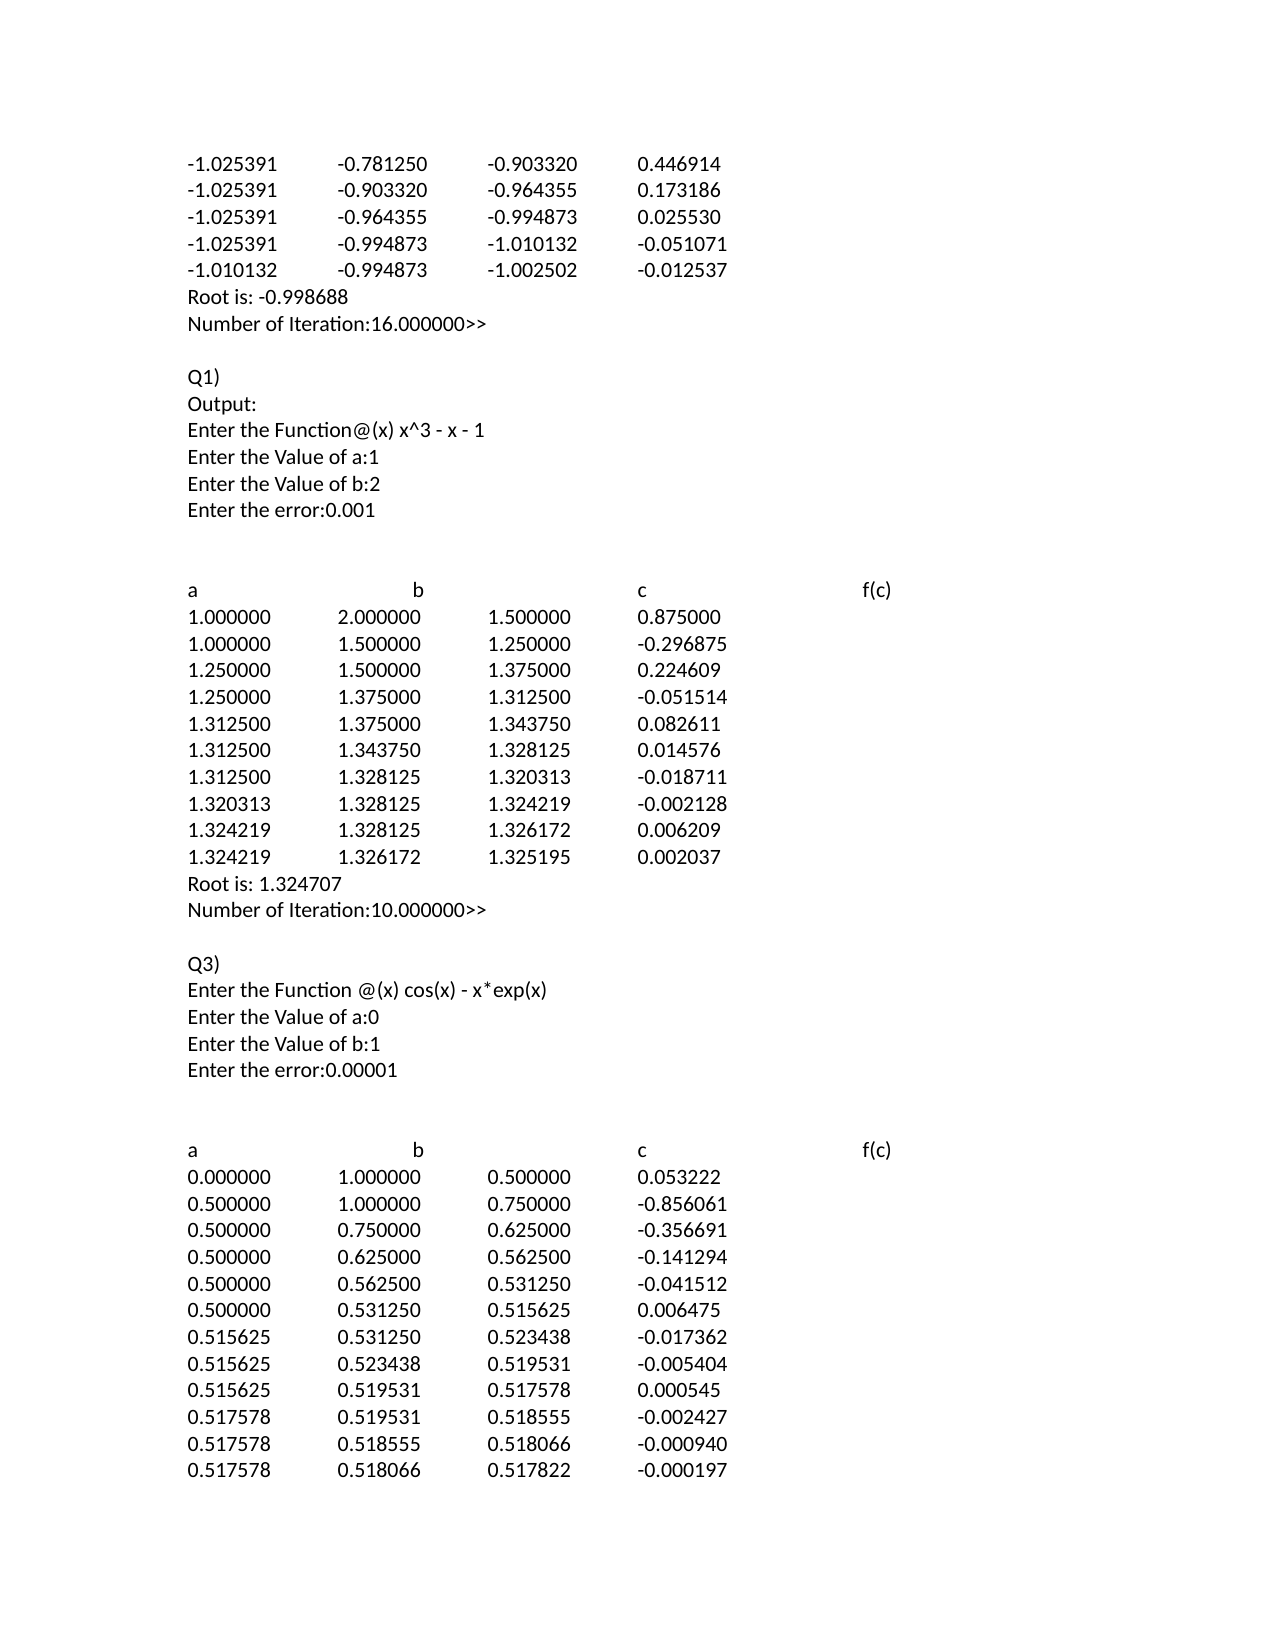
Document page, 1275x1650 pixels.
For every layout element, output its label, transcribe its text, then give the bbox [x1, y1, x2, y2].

text 1.250000 1.375000 1.312500 -0.051514 [187, 683, 1087, 710]
text Number of Iteration:10.000000>> [187, 897, 1087, 923]
text Enter the Value of b:2 [187, 470, 1087, 497]
text Root is: 1.324707 [187, 870, 1087, 897]
text 1.312500 1.328125 1.320313 -0.018711 [187, 763, 1087, 790]
text 0.517578 0.519531 0.518555 -0.002427 [187, 1403, 1087, 1430]
text Enter the Value of a:1 [187, 443, 1087, 470]
text 1.000000 1.500000 1.250000 -0.296875 [187, 630, 1087, 657]
text 0.515625 0.531250 0.523438 -0.017362 [187, 1323, 1087, 1350]
text 0.500000 0.750000 0.625000 -0.356691 [187, 1217, 1087, 1243]
text Enter the Value of a:0 [187, 1003, 1087, 1030]
text Enter the error:0.00001 [187, 1057, 1087, 1083]
text 0.500000 1.000000 0.750000 -0.856061 [187, 1190, 1087, 1217]
text Enter the Function@(x) x^3 - x - 1 [187, 417, 1087, 443]
text 1.000000 2.000000 1.500000 0.875000 [187, 603, 1087, 630]
text 1.312500 1.375000 1.343750 0.082611 [187, 710, 1087, 737]
text 1.324219 1.328125 1.326172 0.006209 [187, 817, 1087, 843]
text -1.025391 -0.781250 -0.903320 0.446914 [187, 150, 1087, 177]
text 1.312500 1.343750 1.328125 0.014576 [187, 737, 1087, 763]
text 0.000000 1.000000 0.500000 0.053222 [187, 1163, 1087, 1190]
text 0.500000 0.562500 0.531250 -0.041512 [187, 1270, 1087, 1297]
text -1.010132 -0.994873 -1.002502 -0.012537 [187, 257, 1087, 283]
text Enter the Value of b:1 [187, 1030, 1087, 1057]
text Number of Iteration:16.000000>> [187, 310, 1087, 337]
text 0.515625 0.519531 0.517578 0.000545 [187, 1377, 1087, 1403]
text 0.500000 0.625000 0.562500 -0.141294 [187, 1243, 1087, 1270]
text 1.250000 1.500000 1.375000 0.224609 [187, 657, 1087, 683]
text 0.500000 0.531250 0.515625 0.006475 [187, 1297, 1087, 1323]
text Output: [187, 390, 1087, 417]
text -1.025391 -0.964355 -0.994873 0.025530 [187, 203, 1087, 230]
text Enter the error:0.001 [187, 497, 1087, 523]
text a b c f(c) [187, 1137, 1087, 1163]
text -1.025391 -0.903320 -0.964355 0.173186 [187, 177, 1087, 203]
text Root is: -0.998688 [187, 283, 1087, 310]
text Q3) [187, 950, 1087, 977]
text -1.025391 -0.994873 -1.010132 -0.051071 [187, 230, 1087, 257]
text Q1) [187, 363, 1087, 390]
text Enter the Function @(x) cos(x) - x*exp(x) [187, 977, 1087, 1003]
text a b c f(c) [187, 577, 1087, 603]
text 1.320313 1.328125 1.324219 -0.002128 [187, 790, 1087, 817]
text 1.324219 1.326172 1.325195 0.002037 [187, 843, 1087, 870]
text 0.515625 0.523438 0.519531 -0.005404 [187, 1350, 1087, 1377]
text 0.517578 0.518066 0.517822 -0.000197 [187, 1457, 1087, 1483]
text 0.517578 0.518555 0.518066 -0.000940 [187, 1430, 1087, 1457]
